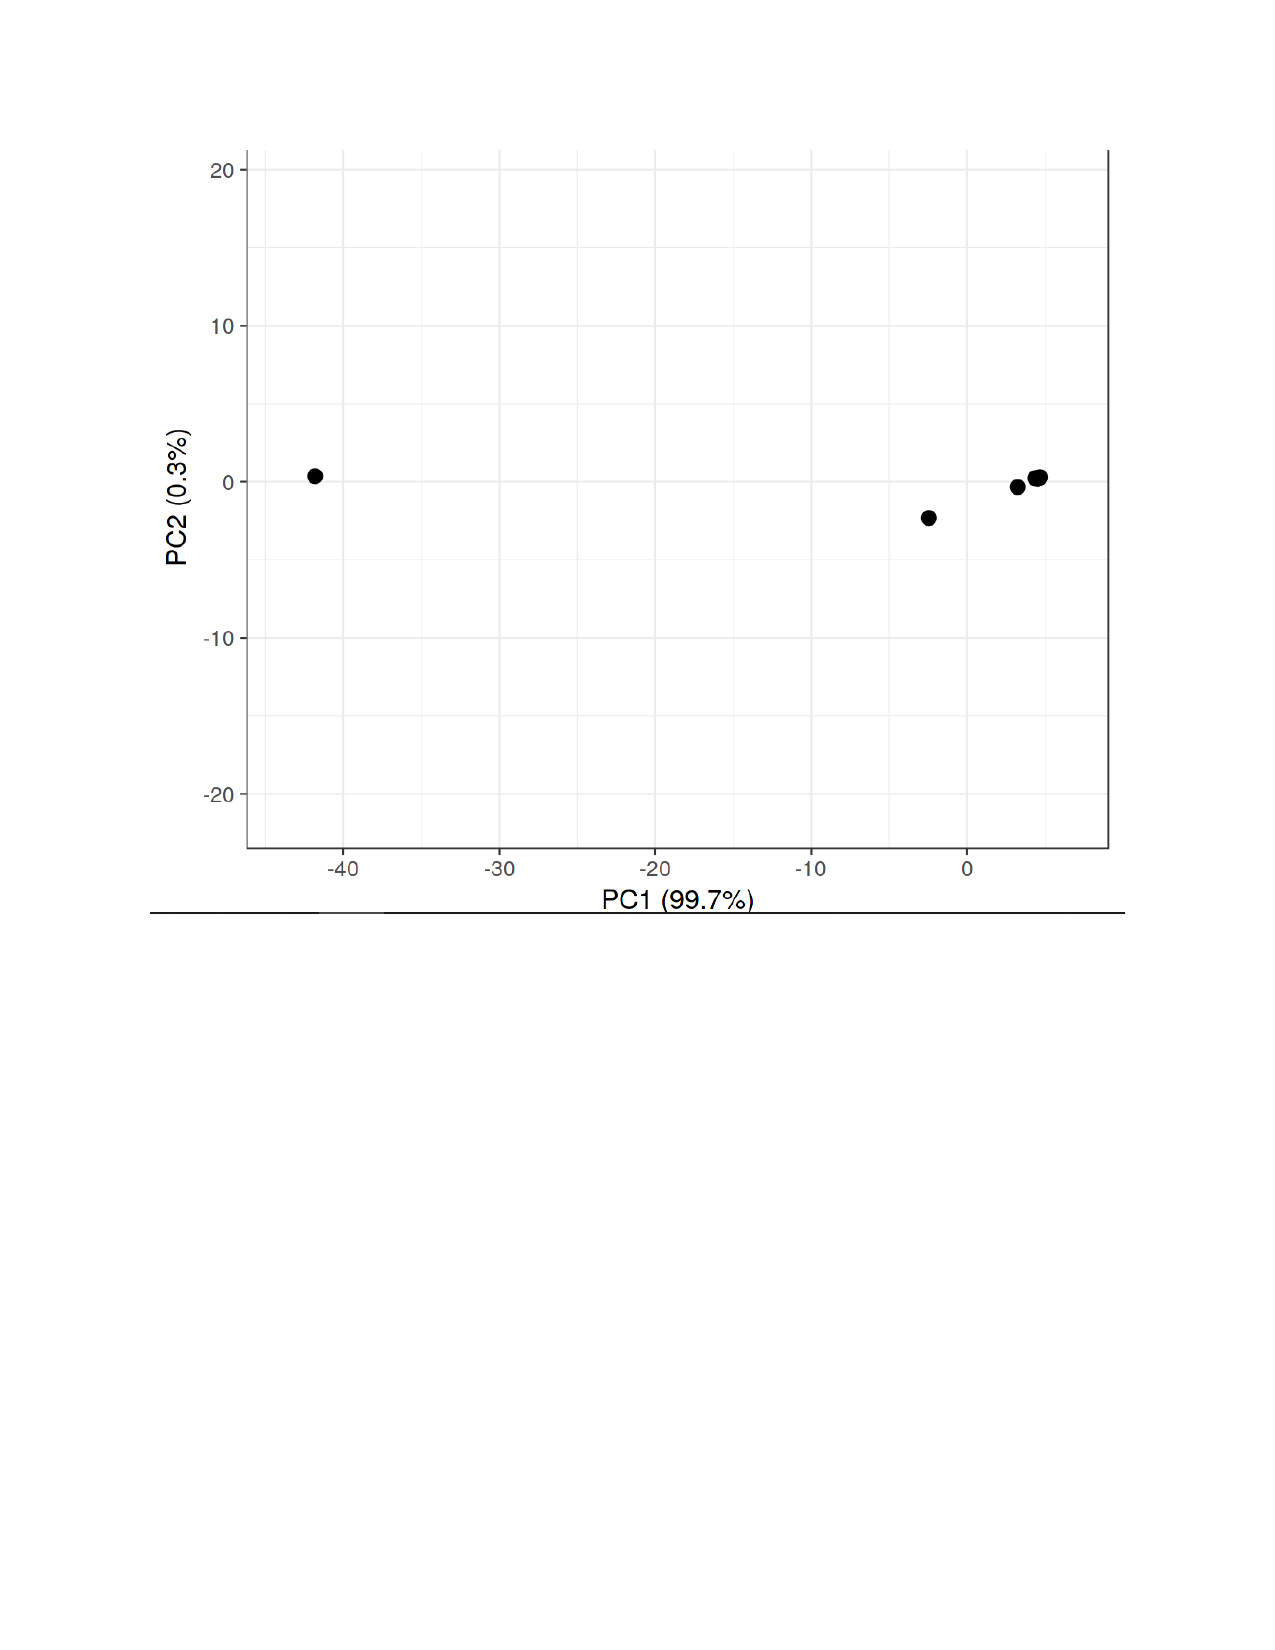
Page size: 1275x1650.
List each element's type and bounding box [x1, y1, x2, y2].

picture [150, 150, 1125, 914]
